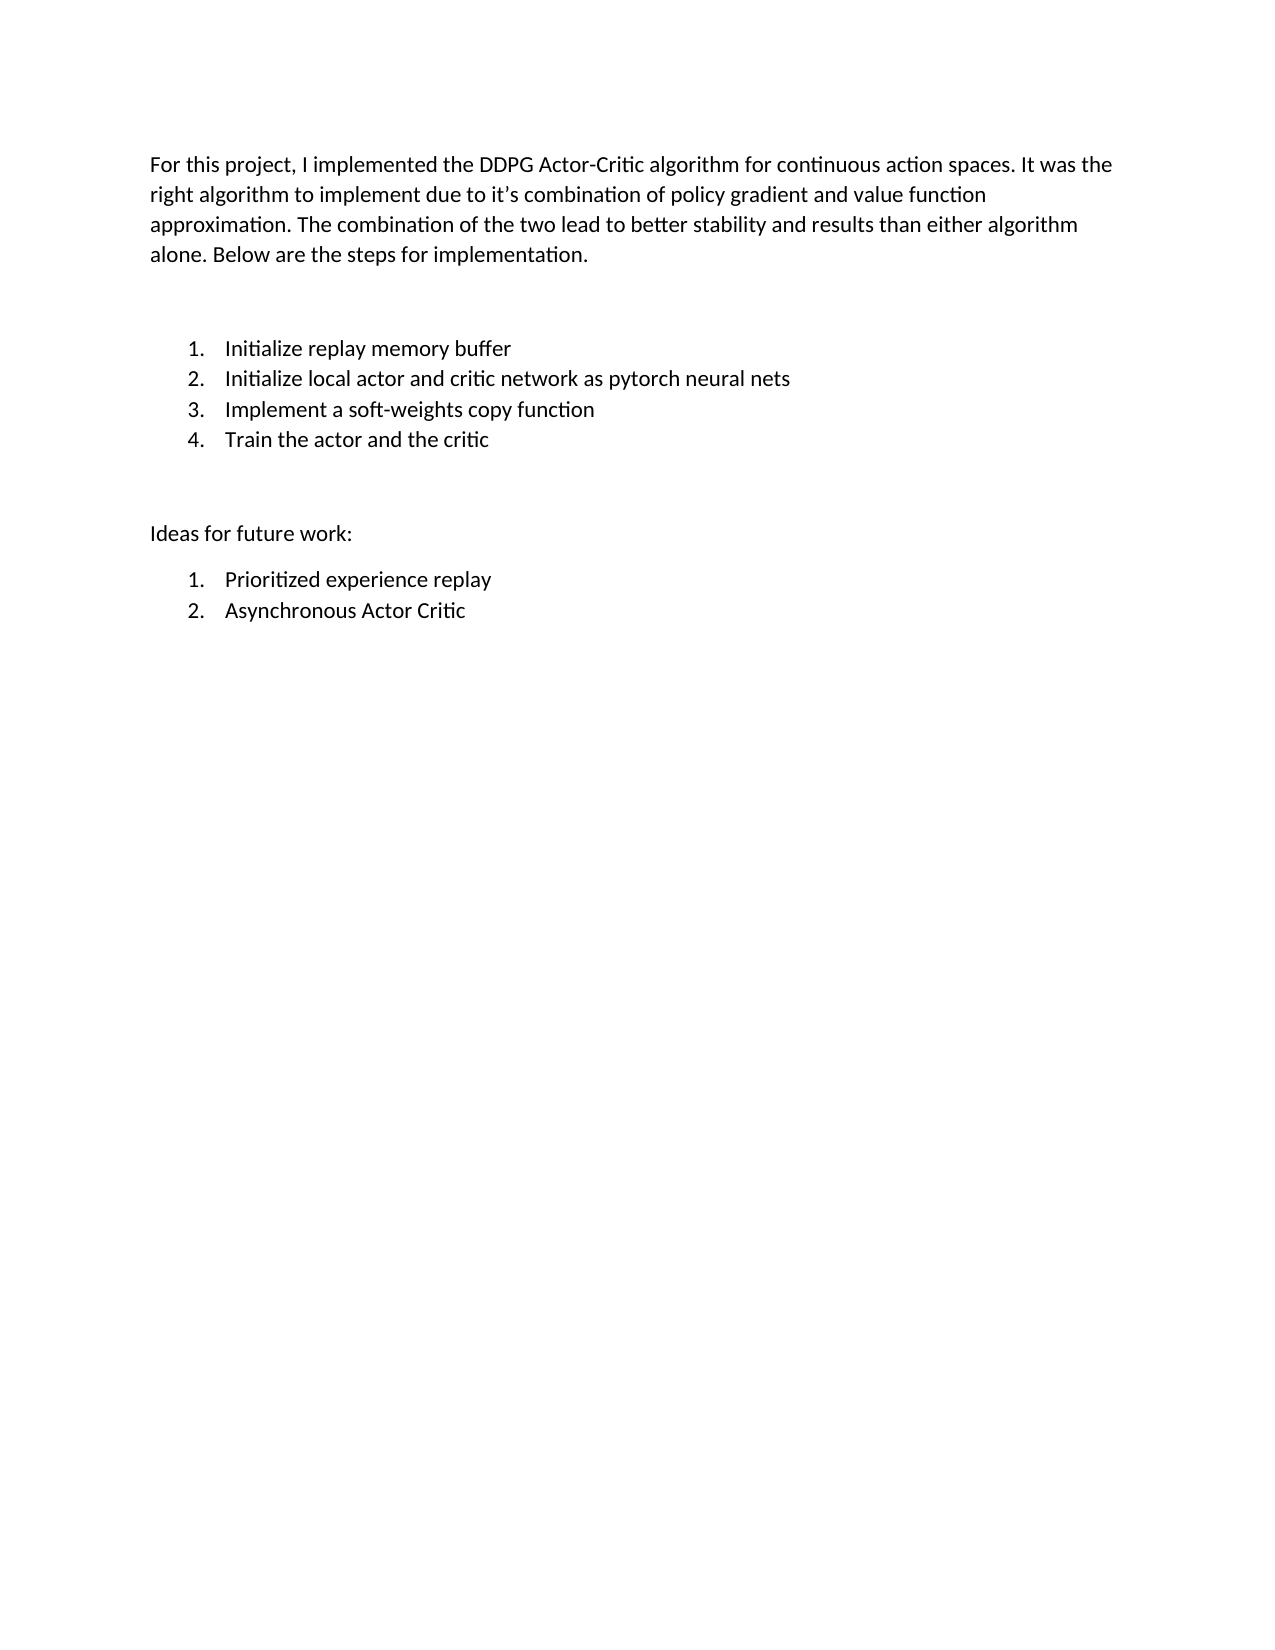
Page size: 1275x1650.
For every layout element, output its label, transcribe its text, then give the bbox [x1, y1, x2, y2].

list Prioritized experience replay [187, 566, 1125, 594]
list Initialize local actor and critic network as pytorch neural nets [187, 364, 1125, 393]
list Asynchronous Actor Critic [187, 596, 1125, 624]
list Train the actor and the critic [187, 425, 1125, 453]
list Implement a soft-weights copy function [187, 395, 1125, 423]
text Ideas for future work: [150, 519, 1125, 547]
list Initialize replay memory buffer [187, 334, 1125, 362]
text For this project, I implemented the DDPG Actor-Critic algorithm for continuous action spaces. It was the right algorithm to implement due to it’s combination of policy gradient and value function approximation. The combination of the two lead to better stability and results than either algorithm alone. Below are the steps for implementation. [150, 150, 1125, 269]
